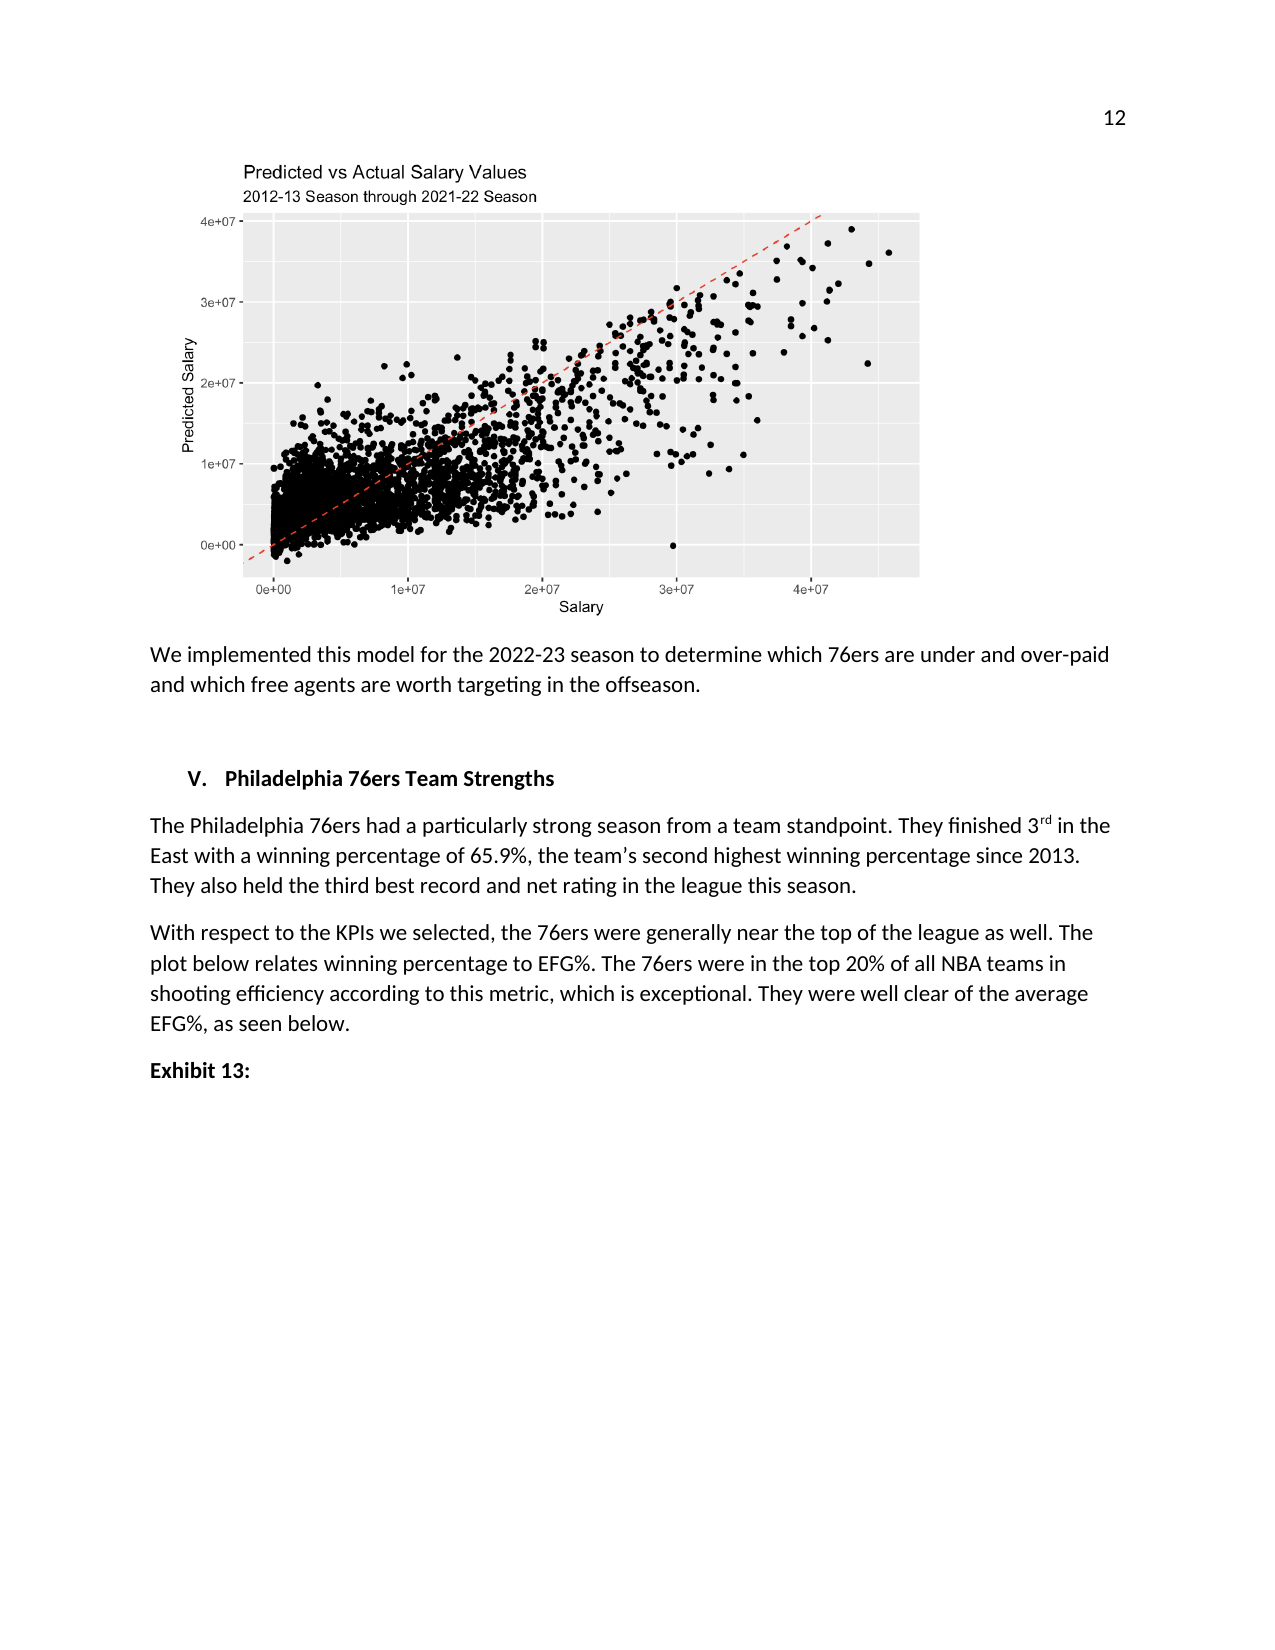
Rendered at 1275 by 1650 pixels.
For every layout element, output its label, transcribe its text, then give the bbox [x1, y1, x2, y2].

list Philadelphia 76ers Team Strengths [187, 764, 1125, 792]
text With respect to the KPIs we selected, the 76ers were generally near the top of the league as well. The plot below relates winning percentage to EFG%. The 76ers were in the top 20% of all NBA teams in shooting efficiency according to this metric, which is exceptional. They were well clear of the average EFG%, as seen below. [150, 918, 1125, 1037]
text We implemented this model for the 2022-23 season to determine which 76ers are under and over-paid and which free agents are worth targeting in the offseason. [150, 640, 1125, 699]
text Exhibit 13: [150, 1056, 1125, 1084]
text The Philadelphia 76ers had a particularly strong season from a team standpoint. They finished 3rd in the East with a winning percentage of 65.9%, the team’s second highest winning percentage since 2013. They also held the third best record and net rating in the league this season. [150, 811, 1125, 900]
